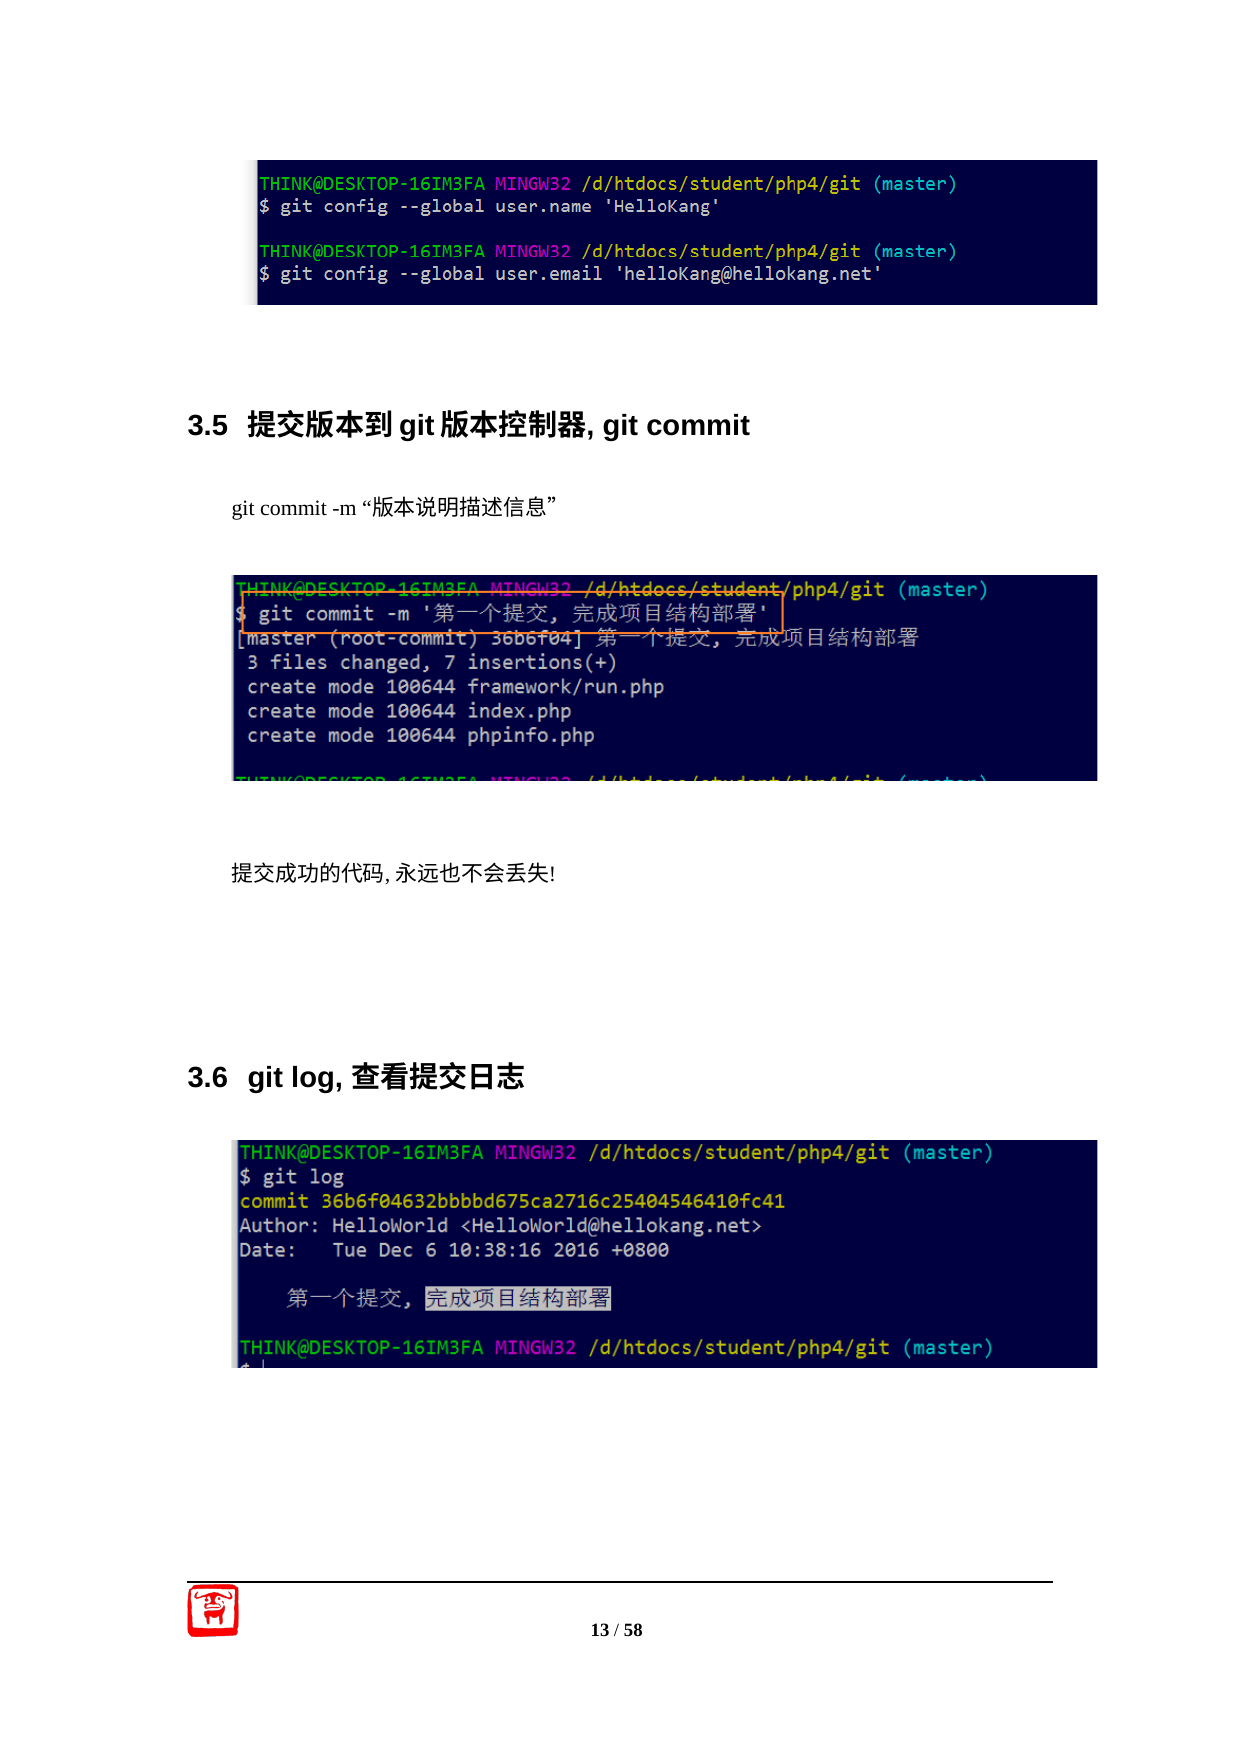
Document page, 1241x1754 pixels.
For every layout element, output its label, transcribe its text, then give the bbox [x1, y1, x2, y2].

text 提交成功的代码, 永远也不会丢失! [187, 856, 1053, 888]
picture [231, 575, 1098, 781]
picture [231, 1140, 1098, 1368]
text git commit -m “版本说明描述信息” [187, 489, 1053, 522]
picture [231, 160, 1098, 305]
subtitle 提交版本到git版本控制器, git commit [187, 391, 1053, 456]
picture [187, 1584, 239, 1637]
subtitle git log, 查看提交日志 [187, 1042, 1053, 1107]
